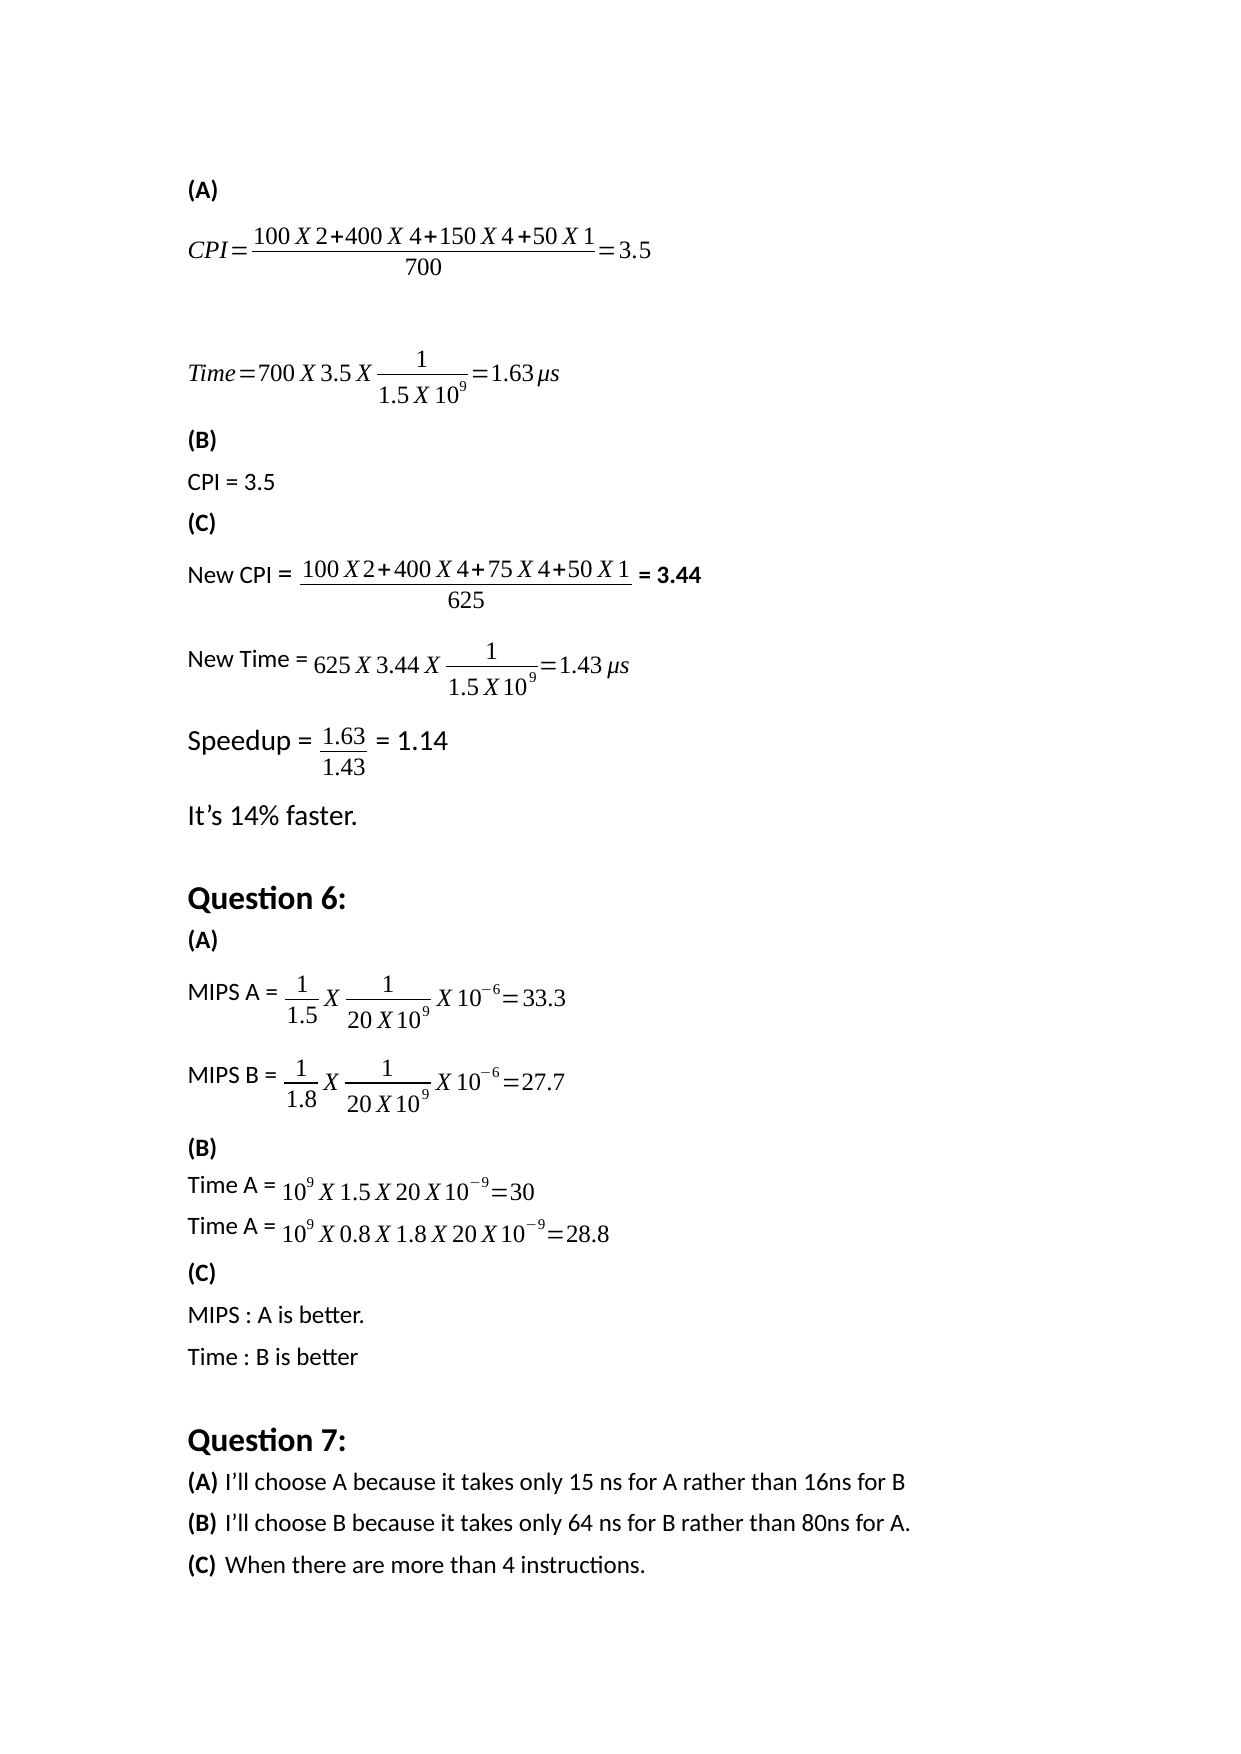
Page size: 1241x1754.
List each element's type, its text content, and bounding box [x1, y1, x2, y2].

text New Time = [187, 627, 1053, 710]
text Time A = [187, 1210, 1053, 1252]
text (A) [187, 919, 1053, 960]
text Speedup = = 1.14 [187, 710, 1053, 794]
text Question 6: [187, 877, 1053, 919]
text MIPS : A is better. [187, 1294, 1053, 1335]
text It’s 14% faster. [187, 794, 1053, 835]
text (A) [187, 169, 1053, 210]
text (C) [187, 502, 1053, 544]
text (C) [187, 1252, 1053, 1294]
text (B) [187, 1127, 1053, 1169]
text (B) [187, 419, 1053, 460]
text MIPS B = [187, 1044, 1053, 1127]
text MIPS A = [187, 960, 1053, 1044]
list I’ll choose B because it takes only 64 ns for B rather than 80ns for A. [187, 1502, 1053, 1544]
text Question 7: [187, 1419, 1053, 1460]
list When there are more than 4 instructions. [187, 1544, 1053, 1585]
list I’ll choose A because it takes only 15 ns for A rather than 16ns for B [187, 1460, 1053, 1502]
text CPI = 3.5 [187, 460, 1053, 502]
text Time A = [187, 1169, 1053, 1210]
text New CPI = = 3.44 [187, 544, 1053, 627]
text Time : B is better [187, 1335, 1053, 1377]
